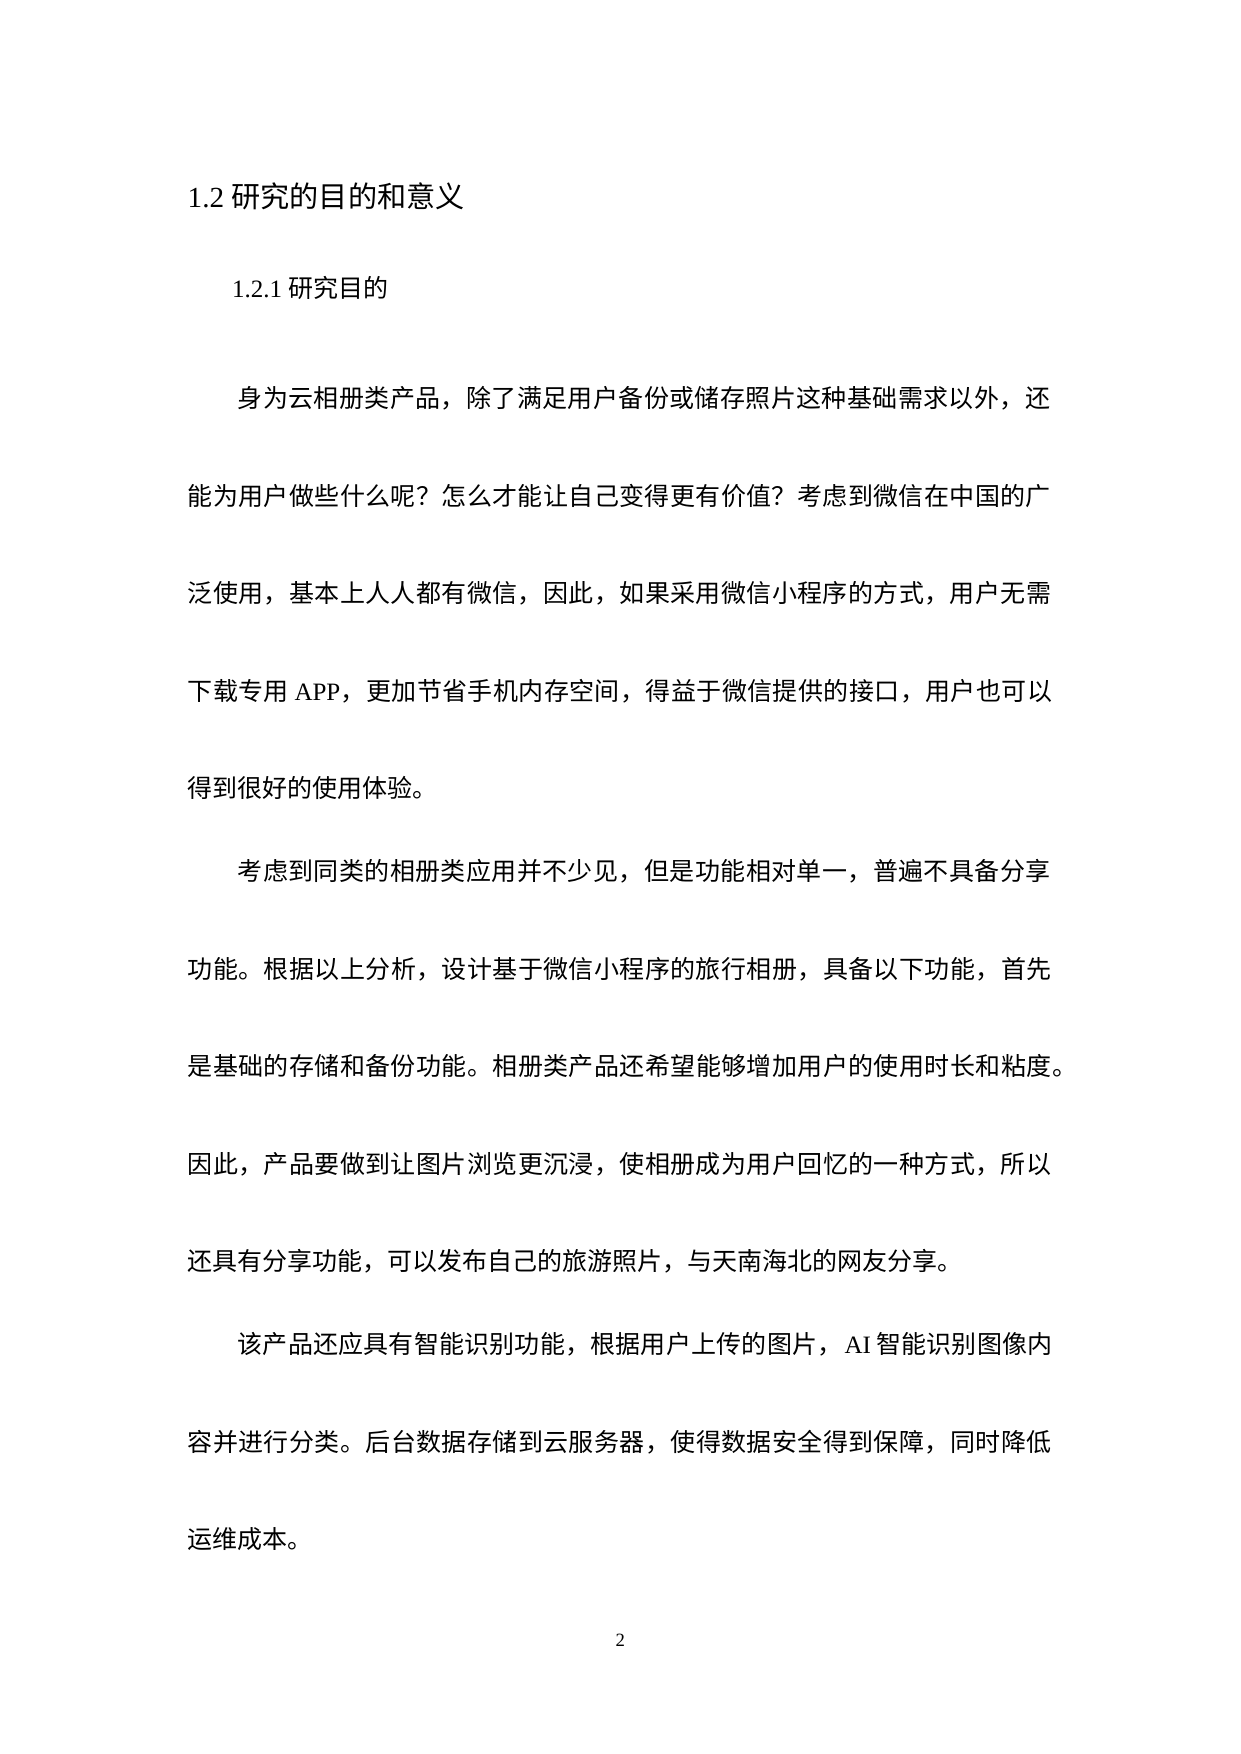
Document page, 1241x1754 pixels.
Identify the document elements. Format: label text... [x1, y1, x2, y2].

text 考虑到同类的相册类应用并不少见，但是功能相对单一，普遍不具备分享功能。根据以上分析，设计基于微信小程序的旅行相册，具备以下功能，首先是基础的存储和备份功能。相册类产品还希望能够增加用户的使用时长和粘度。因此，产品要做到让图片浏览更沉浸，使相册成为用户回忆的一种方式，所以还具有分享功能，可以发布自己的旅游照片，与天南海北的网友分享。 [187, 837, 1053, 1292]
text 该产品还应具有智能识别功能，根据用户上传的图片，AI智能识别图像内容并进行分类。后台数据存储到云服务器，使得数据安全得到保障，同时降低运维成本。 [187, 1311, 1053, 1571]
text 身为云相册类产品，除了满足用户备份或储存照片这种基础需求以外，还能为用户做些什么呢？怎么才能让自己变得更有价值？考虑到微信在中国的广泛使用，基本上人人都有微信，因此，如果采用微信小程序的方式，用户无需下载专用APP，更加节省手机内存空间，得益于微信提供的接口，用户也可以得到很好的使用体验。 [187, 364, 1053, 819]
subtitle 1.2 研究的目的和意义 [187, 162, 1053, 227]
subtitle 研究目的 [187, 254, 1053, 319]
